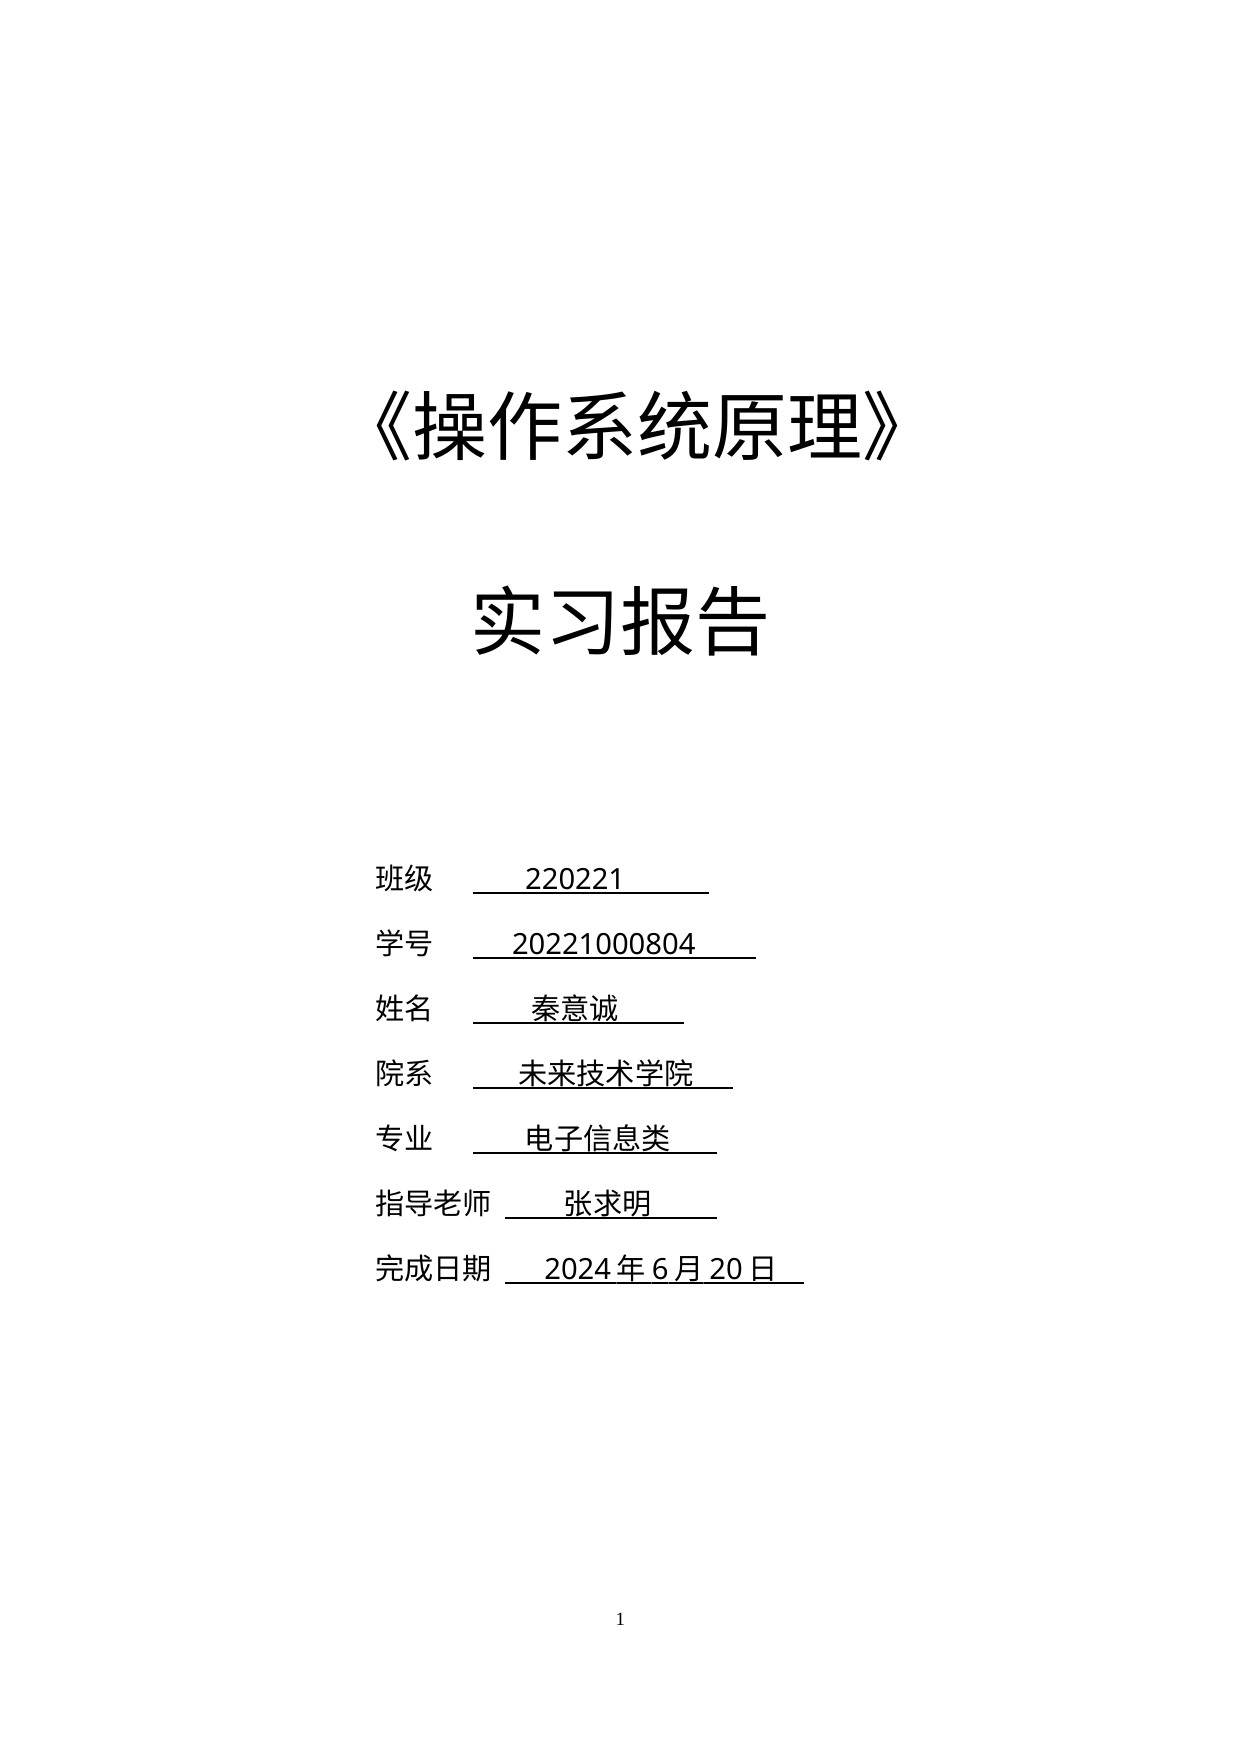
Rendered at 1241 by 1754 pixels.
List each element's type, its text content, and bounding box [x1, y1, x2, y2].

text 实习报告 [187, 552, 1053, 682]
text 完成日期 2024年6月20日 [375, 1234, 1053, 1299]
text 专业 电子信息类 [375, 1104, 1053, 1169]
text 指导老师 张求明 [375, 1169, 1053, 1234]
text 姓名 秦意诚 [375, 974, 1053, 1039]
text 班级 220221 [375, 844, 1053, 909]
text 院系 未来技术学院 [375, 1039, 1053, 1104]
text 学号 20221000804 [375, 909, 1053, 974]
text 《操作系统原理》 [187, 357, 1053, 487]
